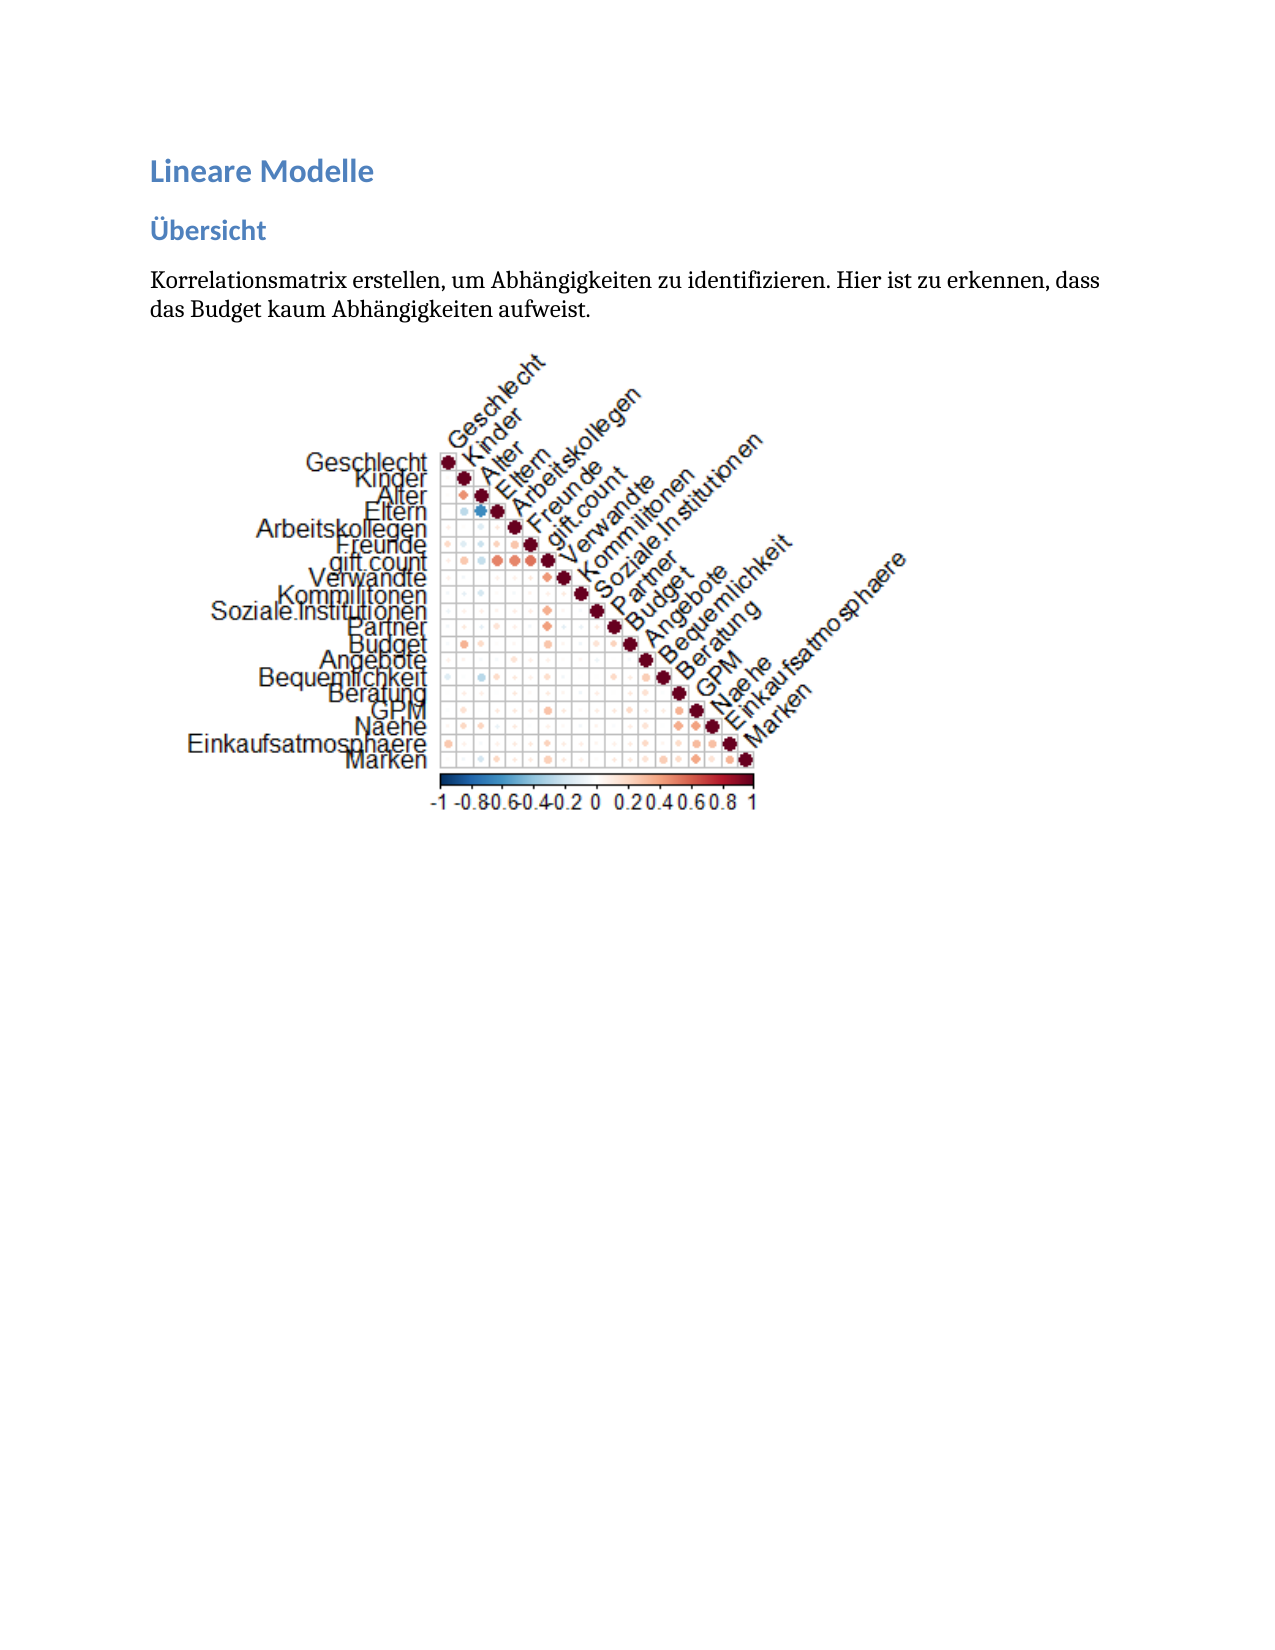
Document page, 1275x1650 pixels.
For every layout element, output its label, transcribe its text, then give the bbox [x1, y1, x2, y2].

subtitle Lineare Modelle [150, 150, 1125, 191]
picture [168, 323, 927, 930]
subtitle Übersicht [150, 212, 1125, 247]
